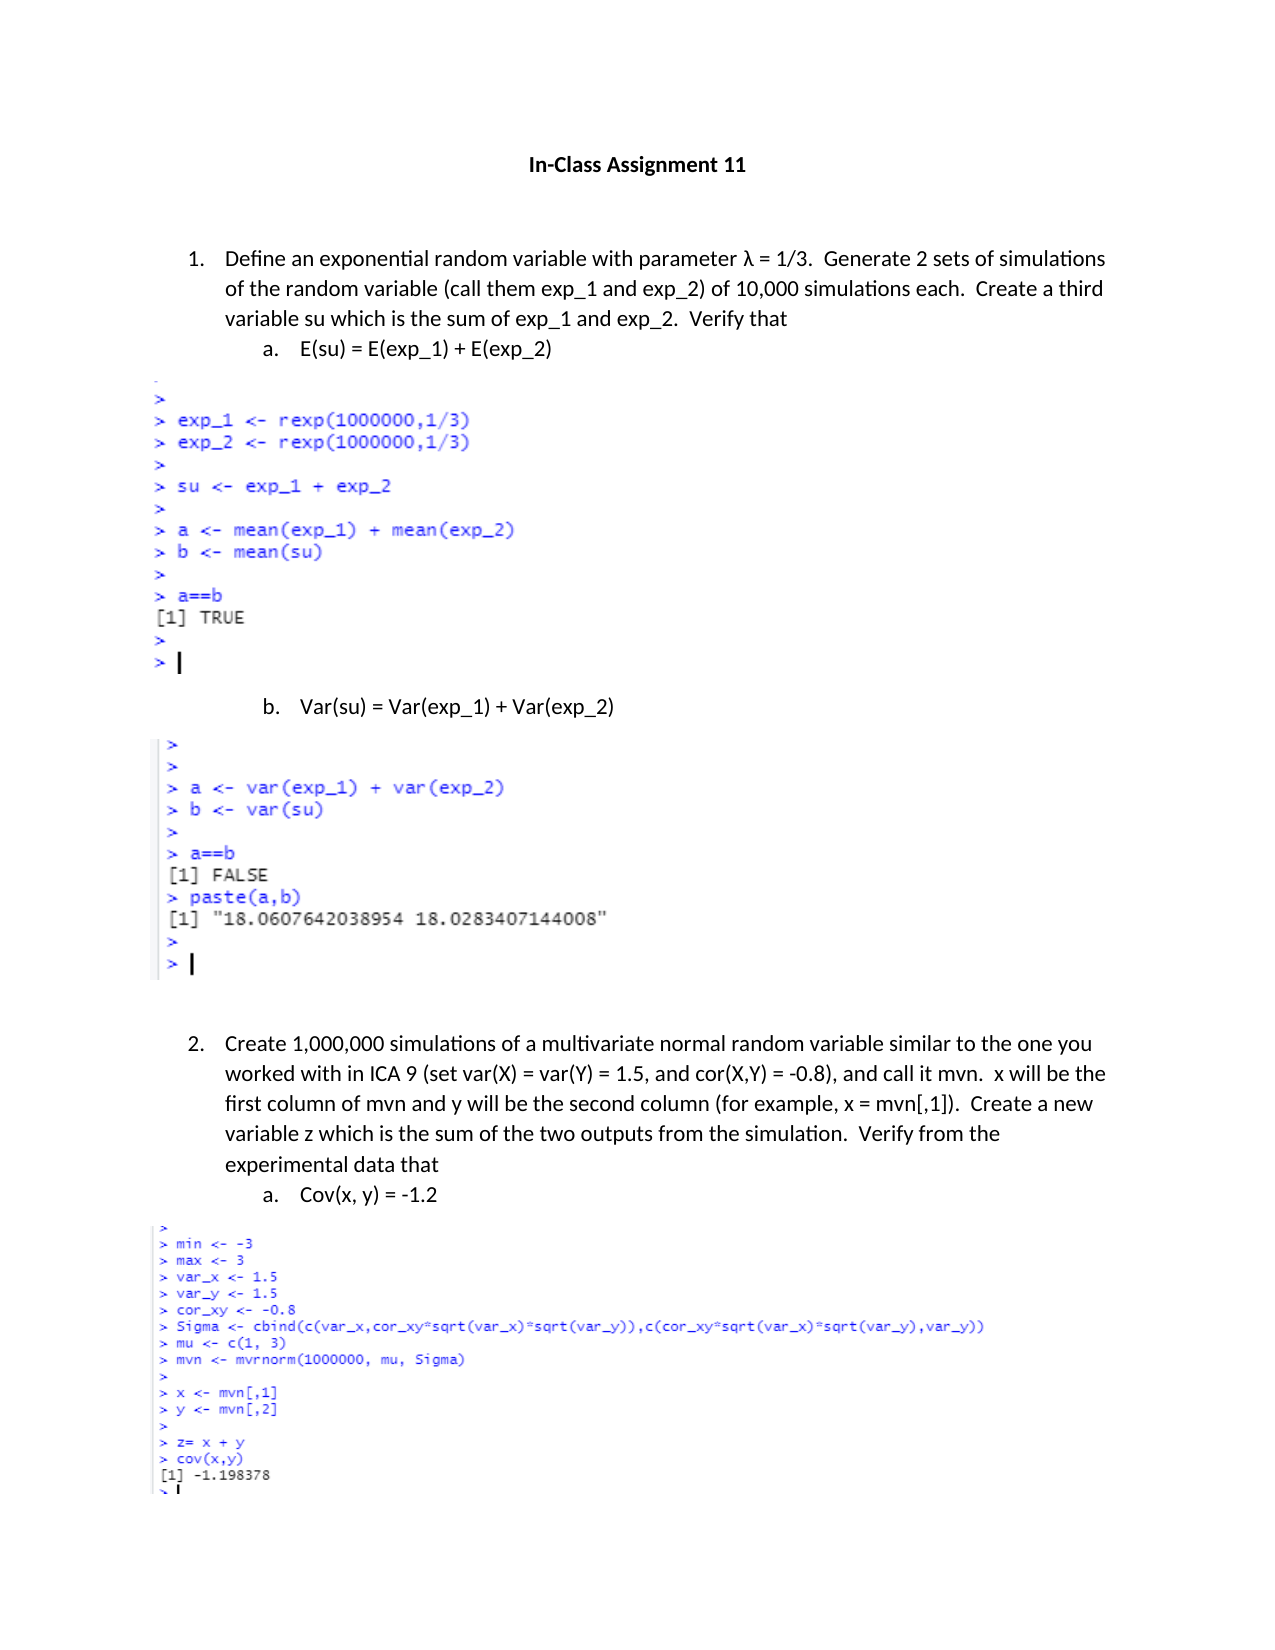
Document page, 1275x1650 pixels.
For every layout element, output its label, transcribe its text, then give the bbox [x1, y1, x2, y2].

list Define an exponential random variable with parameter λ = 1/3. Generate 2 sets of simulations of the random variable (call them exp_1 and exp_2) of 10,000 simulations each. Create a third variable su which is the sum of exp_1 and exp_2. Verify that [187, 244, 1125, 332]
list E(su) = E(exp_1) + E(exp_2) [262, 334, 1125, 362]
text In-Class Assignment 11 [150, 150, 1125, 178]
list Cov(x, y) = -1.2 [262, 1180, 1125, 1208]
list Var(su) = Var(exp_1) + Var(exp_2) [262, 692, 1125, 720]
picture [150, 381, 689, 674]
picture [150, 739, 718, 980]
picture [150, 1226, 1125, 1494]
list Create 1,000,000 simulations of a multivariate normal random variable similar to the one you worked with in ICA 9 (set var(X) = var(Y) = 1.5, and cor(X,Y) = -0.8), and call it mvn. x will be the first column of mvn and y will be the second column (for example, x = mvn[,1]). Create a new variable z which is the sum of the two outputs from the simulation. Verify from the experimental data that [187, 1029, 1125, 1178]
